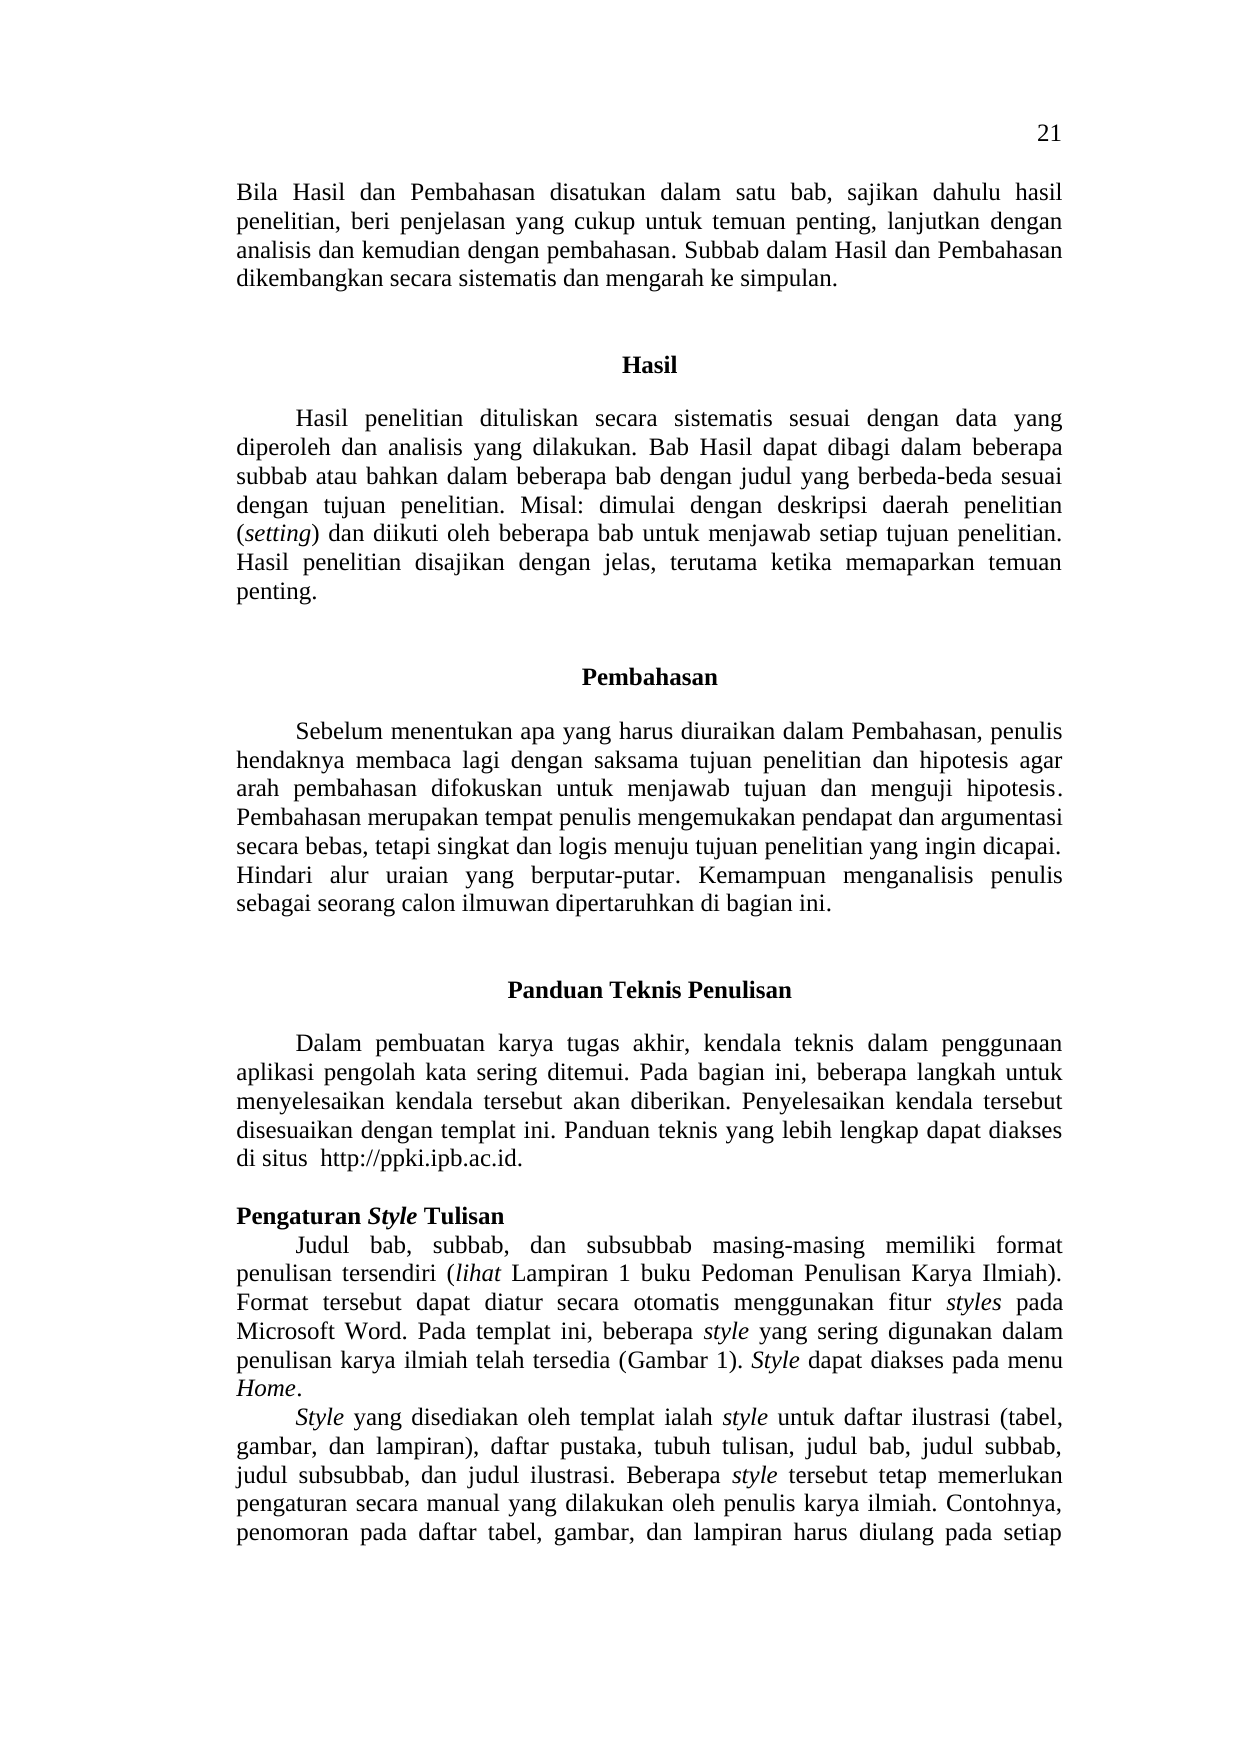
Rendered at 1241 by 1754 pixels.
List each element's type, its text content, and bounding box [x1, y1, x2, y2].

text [236, 1402, 1063, 1546]
text Hasil penelitian dituliskan secara sistematis sesuai dengan data yang diperoleh dan analisis yang dilakukan. Bab Hasil dapat dibagi dalam beberapa subbab atau bahkan dalam beberapa bab dengan judul yang berbeda-beda sesuai dengan tujuan penelitian. Misal: dimulai dengan deskripsi daerah penelitian (setting) dan diikuti oleh beberapa bab untuk menjawab setiap tujuan penelitian. Hasil penelitian disajikan dengan jelas, terutama ketika memaparkan temuan penting. [236, 403, 1063, 605]
subtitle Panduan Teknis Penulisan [236, 975, 1063, 1003]
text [236, 177, 1063, 292]
text Sebelum menentukan apa yang harus diuraikan dalam Pembahasan, penulis hendaknya membaca lagi dengan saksama tujuan penelitian dan hipotesis agar arah pembahasan difokuskan untuk menjawab tujuan dan menguji hipotesis. Pembahasan merupakan tempat penulis mengemukakan pendapat dan argumentasi secara bebas, tetapi singkat dan logis menuju tujuan penelitian yang ingin dicapai. Hindari alur uraian yang berputar-putar. Kemampuan menganalisis penulis sebagai seorang calon ilmuwan dipertaruhkan di bagian ini. [236, 716, 1063, 917]
subtitle Hasil [236, 350, 1063, 378]
subtitle Pengaturan Style Tulisan [236, 1201, 1063, 1230]
text Dalam pembuatan karya tugas akhir, kendala teknis dalam penggunaan aplikasi pengolah kata sering ditemui. Pada bagian ini, beberapa langkah untuk menyelesaikan kendala tersebut akan diberikan. Penyelesaikan kendala tersebut disesuaikan dengan templat ini. Panduan teknis yang lebih lengkap dapat diakses di situs http://ppki.ipb.ac.id. [236, 1028, 1063, 1172]
subtitle Pembahasan [236, 662, 1063, 691]
